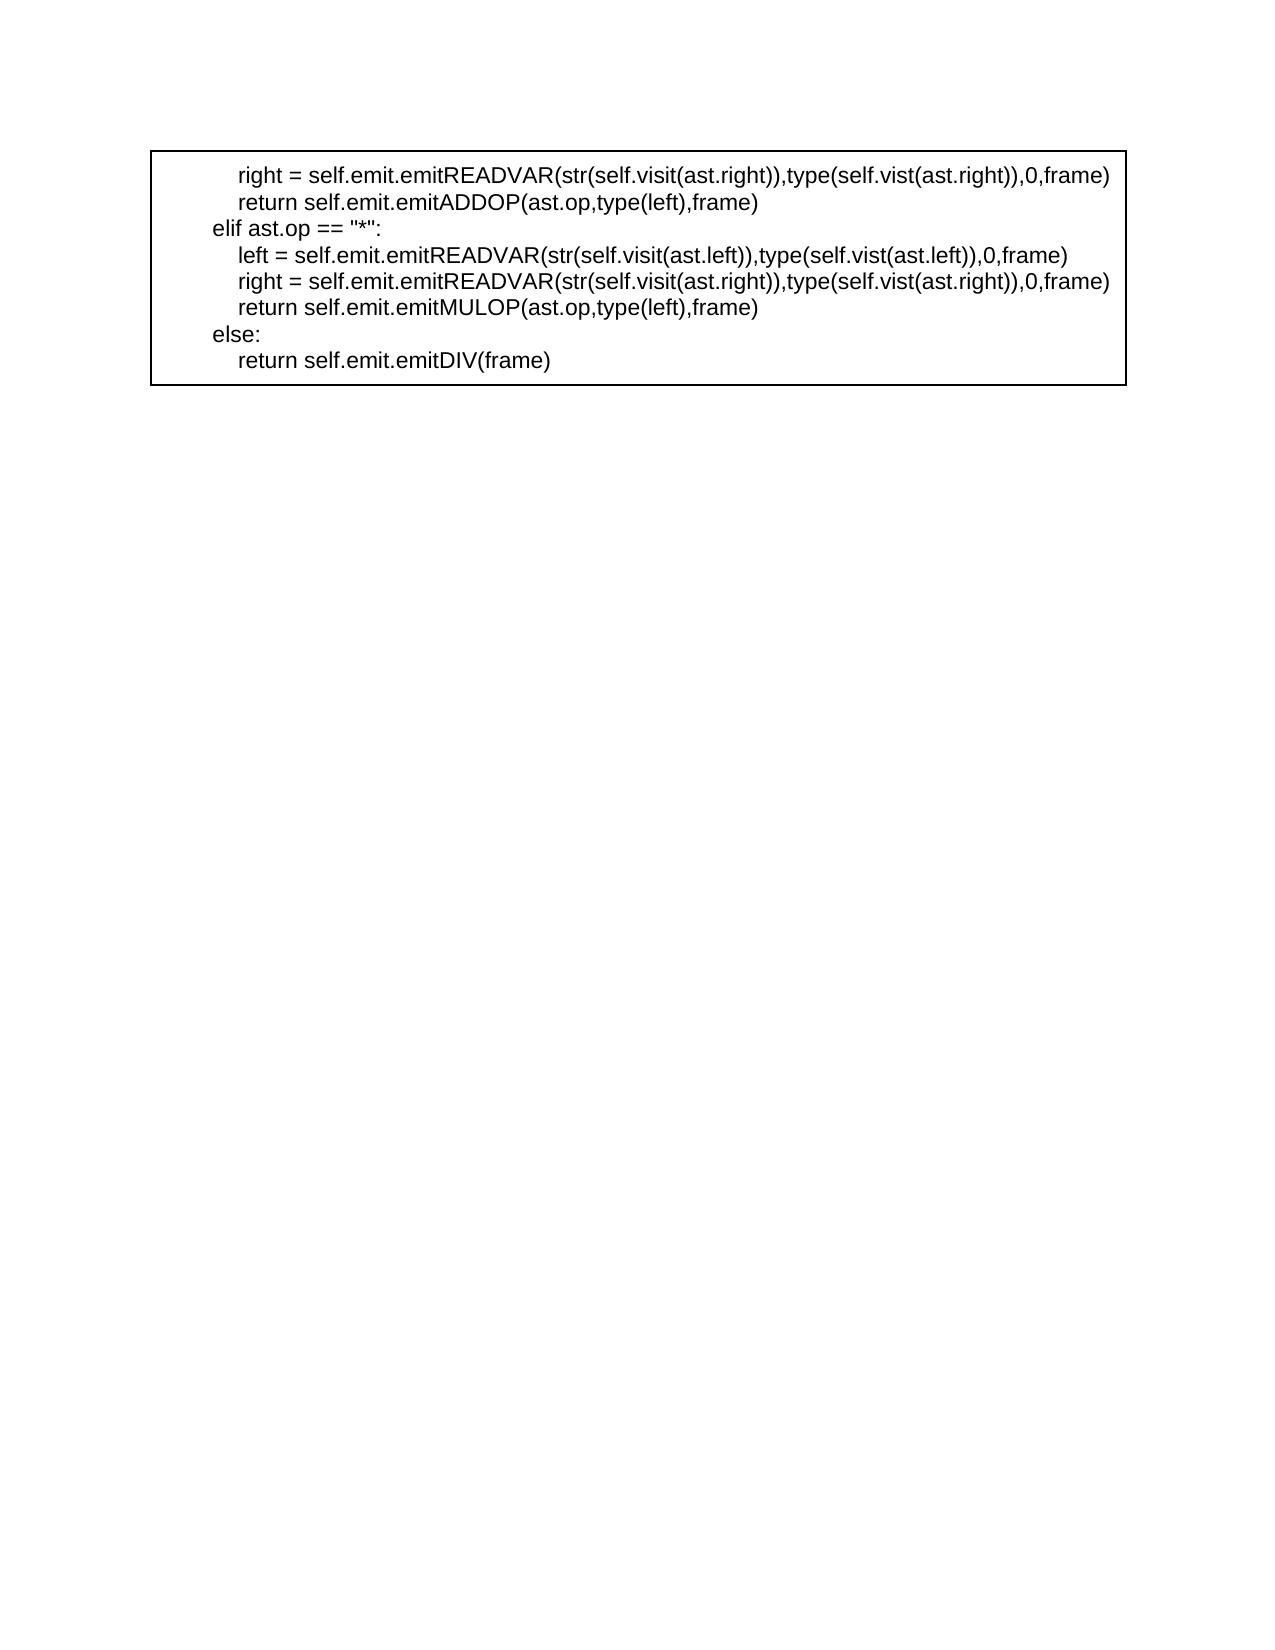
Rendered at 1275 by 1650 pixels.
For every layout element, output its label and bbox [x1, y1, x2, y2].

table_header [152, 152, 1125, 384]
